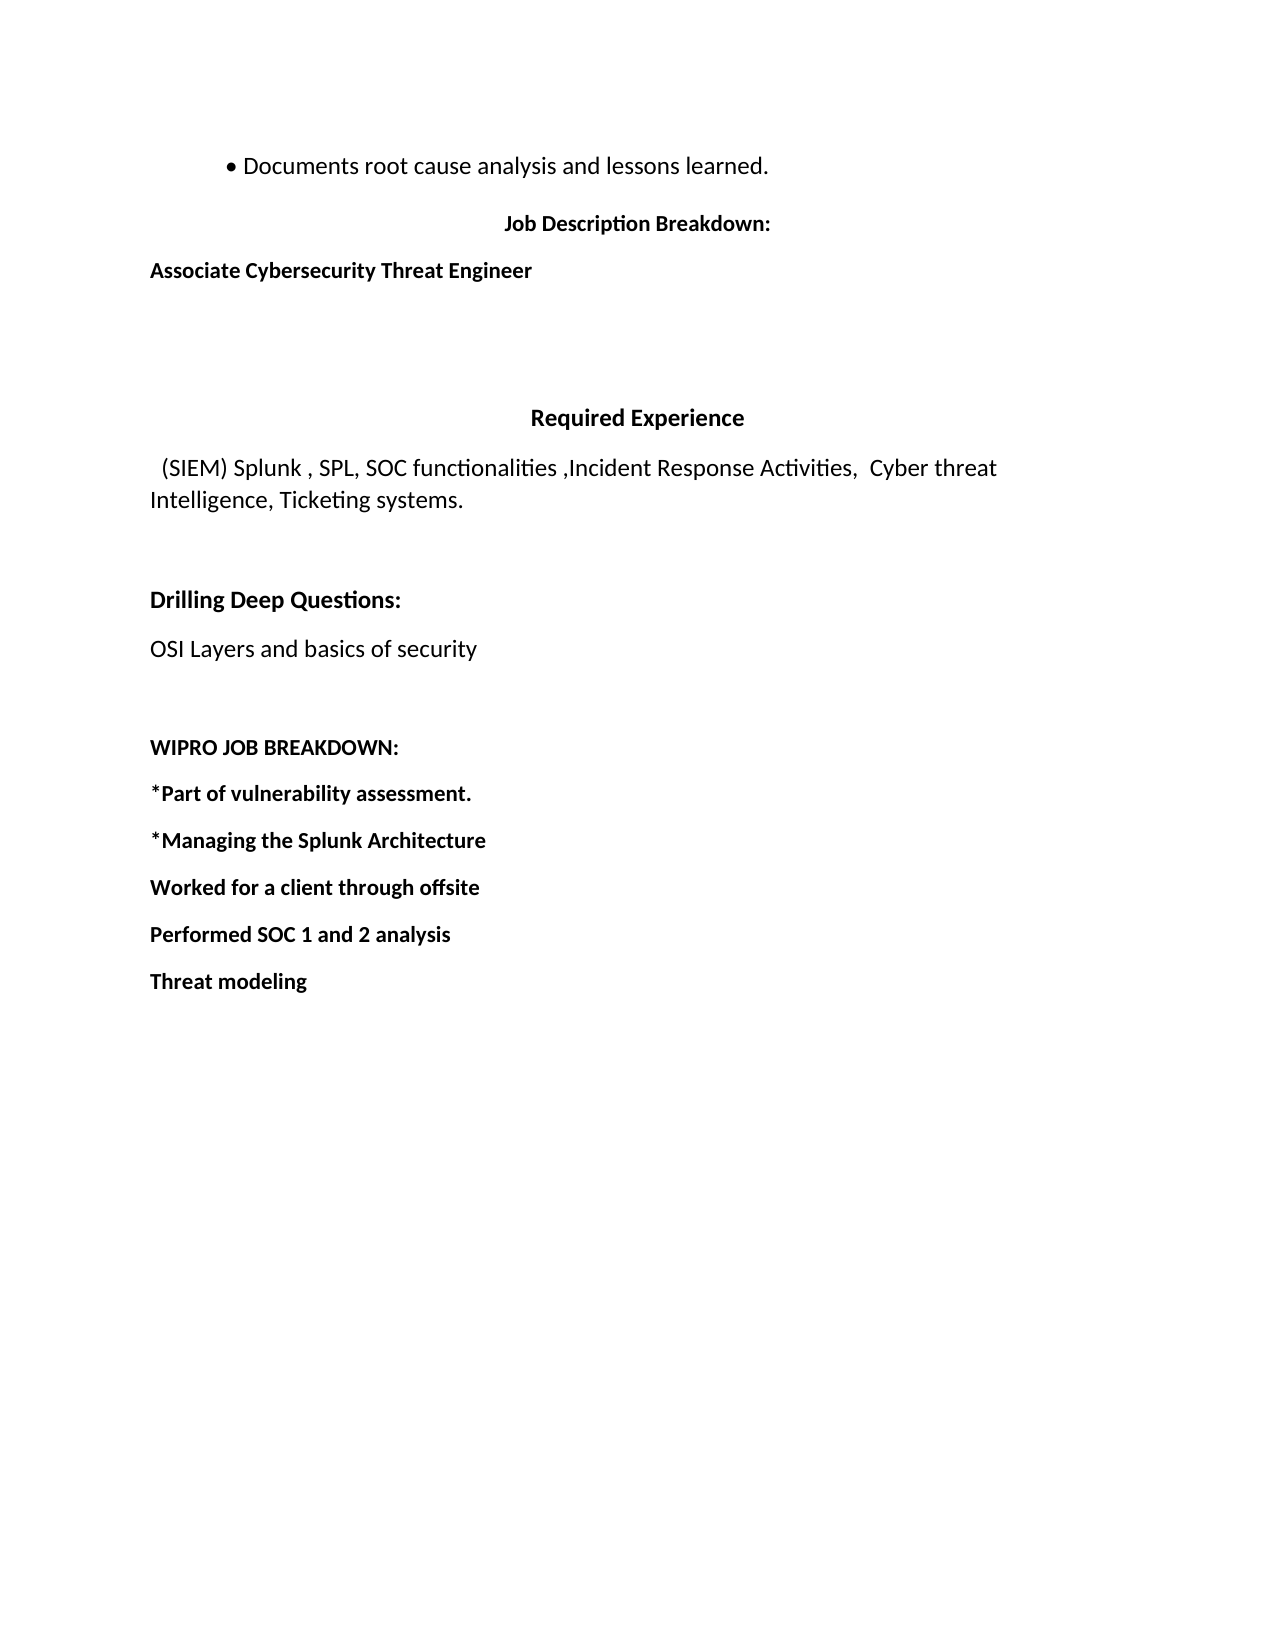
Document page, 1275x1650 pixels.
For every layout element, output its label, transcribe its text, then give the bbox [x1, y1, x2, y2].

text Worked for a client through offsite [150, 873, 1125, 901]
text *Managing the Splunk Architecture [150, 826, 1125, 854]
text Associate Cybersecurity Threat Engineer [150, 256, 1125, 284]
text Threat modeling [150, 967, 1125, 995]
text Required Experience [150, 402, 1125, 433]
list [187, 150, 1125, 209]
text *Part of vulnerability assessment. [150, 779, 1125, 807]
text Performed SOC 1 and 2 analysis [150, 920, 1125, 948]
text (SIEM) Splunk , SPL, SOC functionalities ,Incident Response Activities, Cyber threat Intelligence, Ticketing systems. [150, 452, 1125, 515]
text Drilling Deep Questions: [150, 584, 1125, 614]
text WIPRO JOB BREAKDOWN: [150, 733, 1125, 761]
text OSI Layers and basics of security [150, 633, 1125, 664]
text Job Description Breakdown: [150, 209, 1125, 237]
